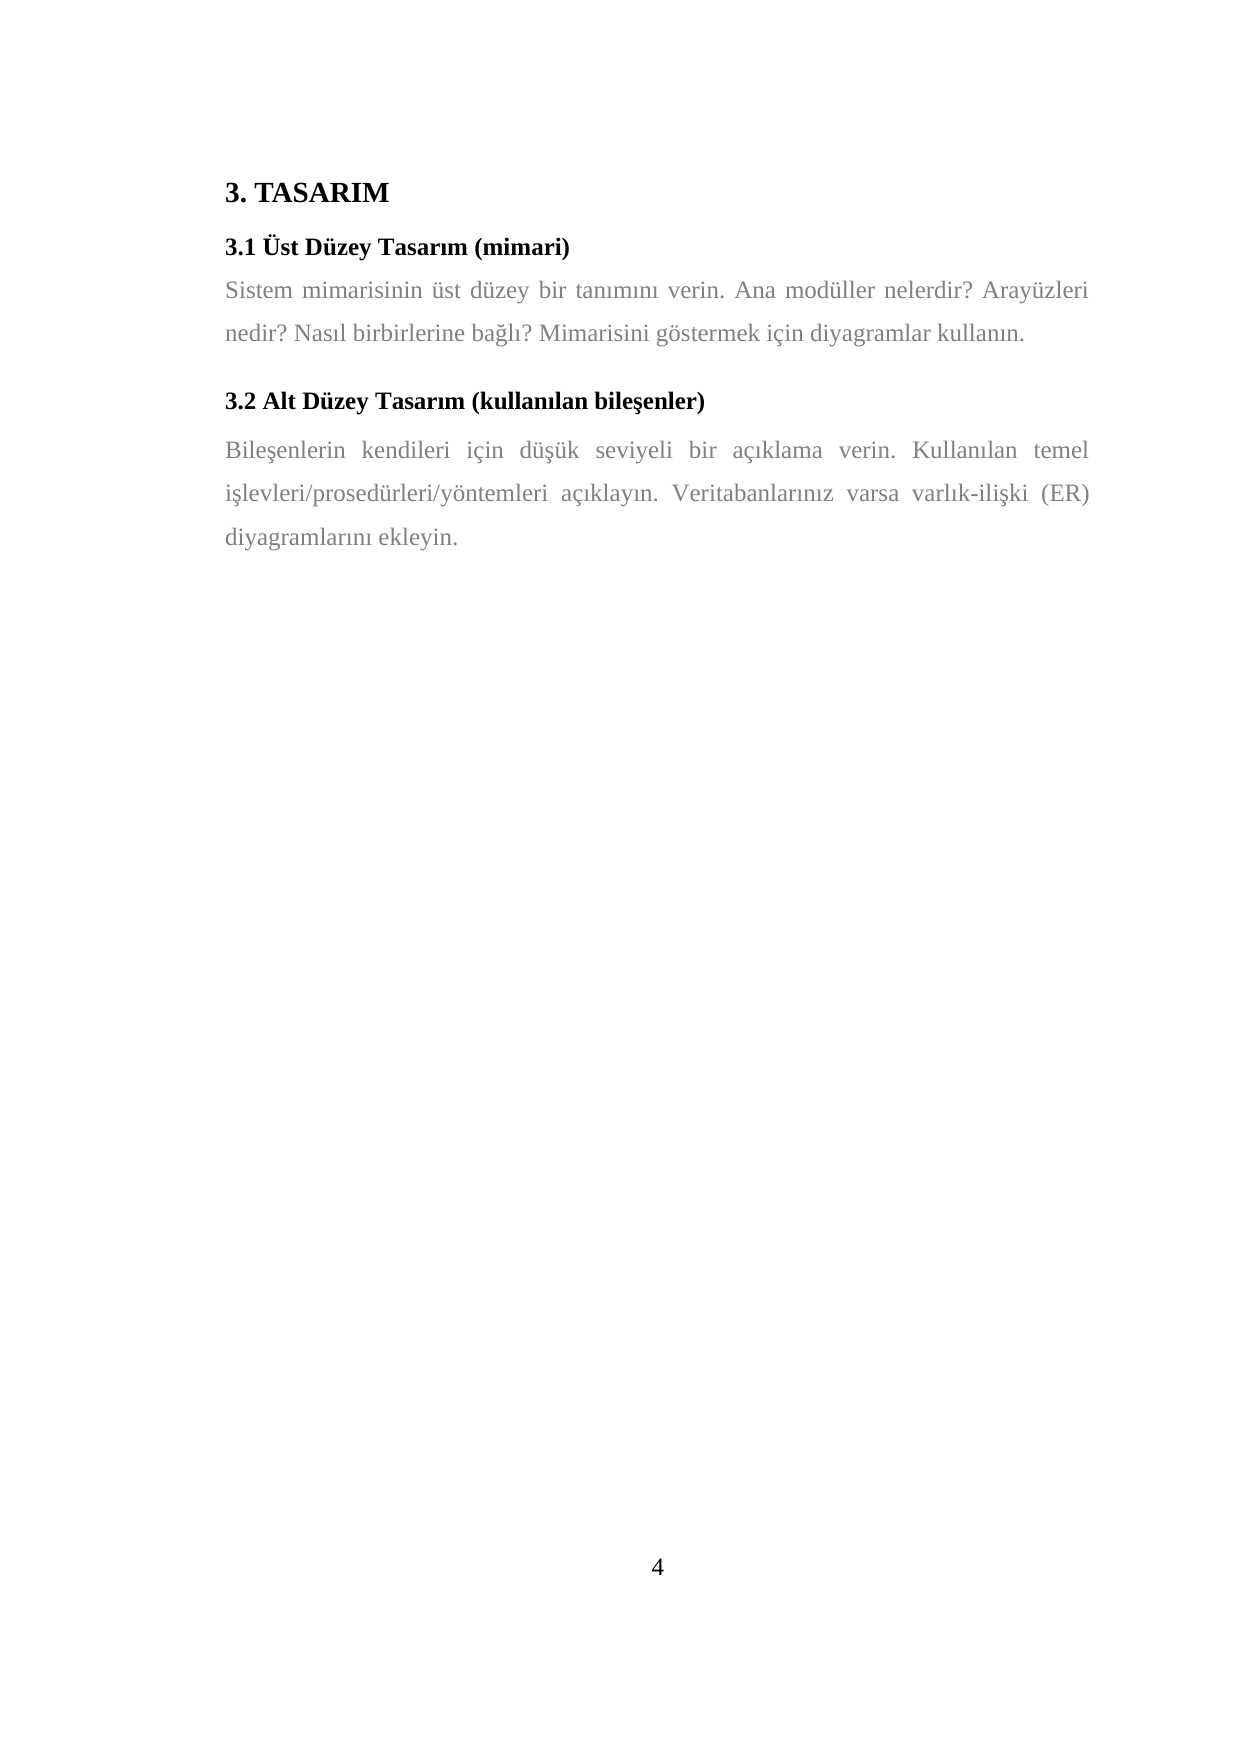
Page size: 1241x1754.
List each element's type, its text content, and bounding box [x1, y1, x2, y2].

subtitle 3. TASARIM [225, 175, 1090, 208]
subtitle 3.2 Alt Düzey Tasarım (kullanılan bileşenler) [225, 386, 1090, 415]
text Bileşenlerin kendileri için düşük seviyeli bir açıklama verin. Kullanılan temel işlevleri/prosedürleri/yöntemleri açıklayın. Veritabanlarınız varsa varlık-ilişki (ER) diyagramlarını ekleyin. [225, 435, 1090, 550]
text Sistem mimarisinin üst düzey bir tanımını verin. Ana modüller nelerdir? Arayüzleri nedir? Nasıl birbirlerine bağlı? Mimarisini göstermek için diyagramlar kullanın. [225, 275, 1090, 347]
subtitle 3.1 Üst Düzey Tasarım (mimari) [225, 232, 1090, 260]
